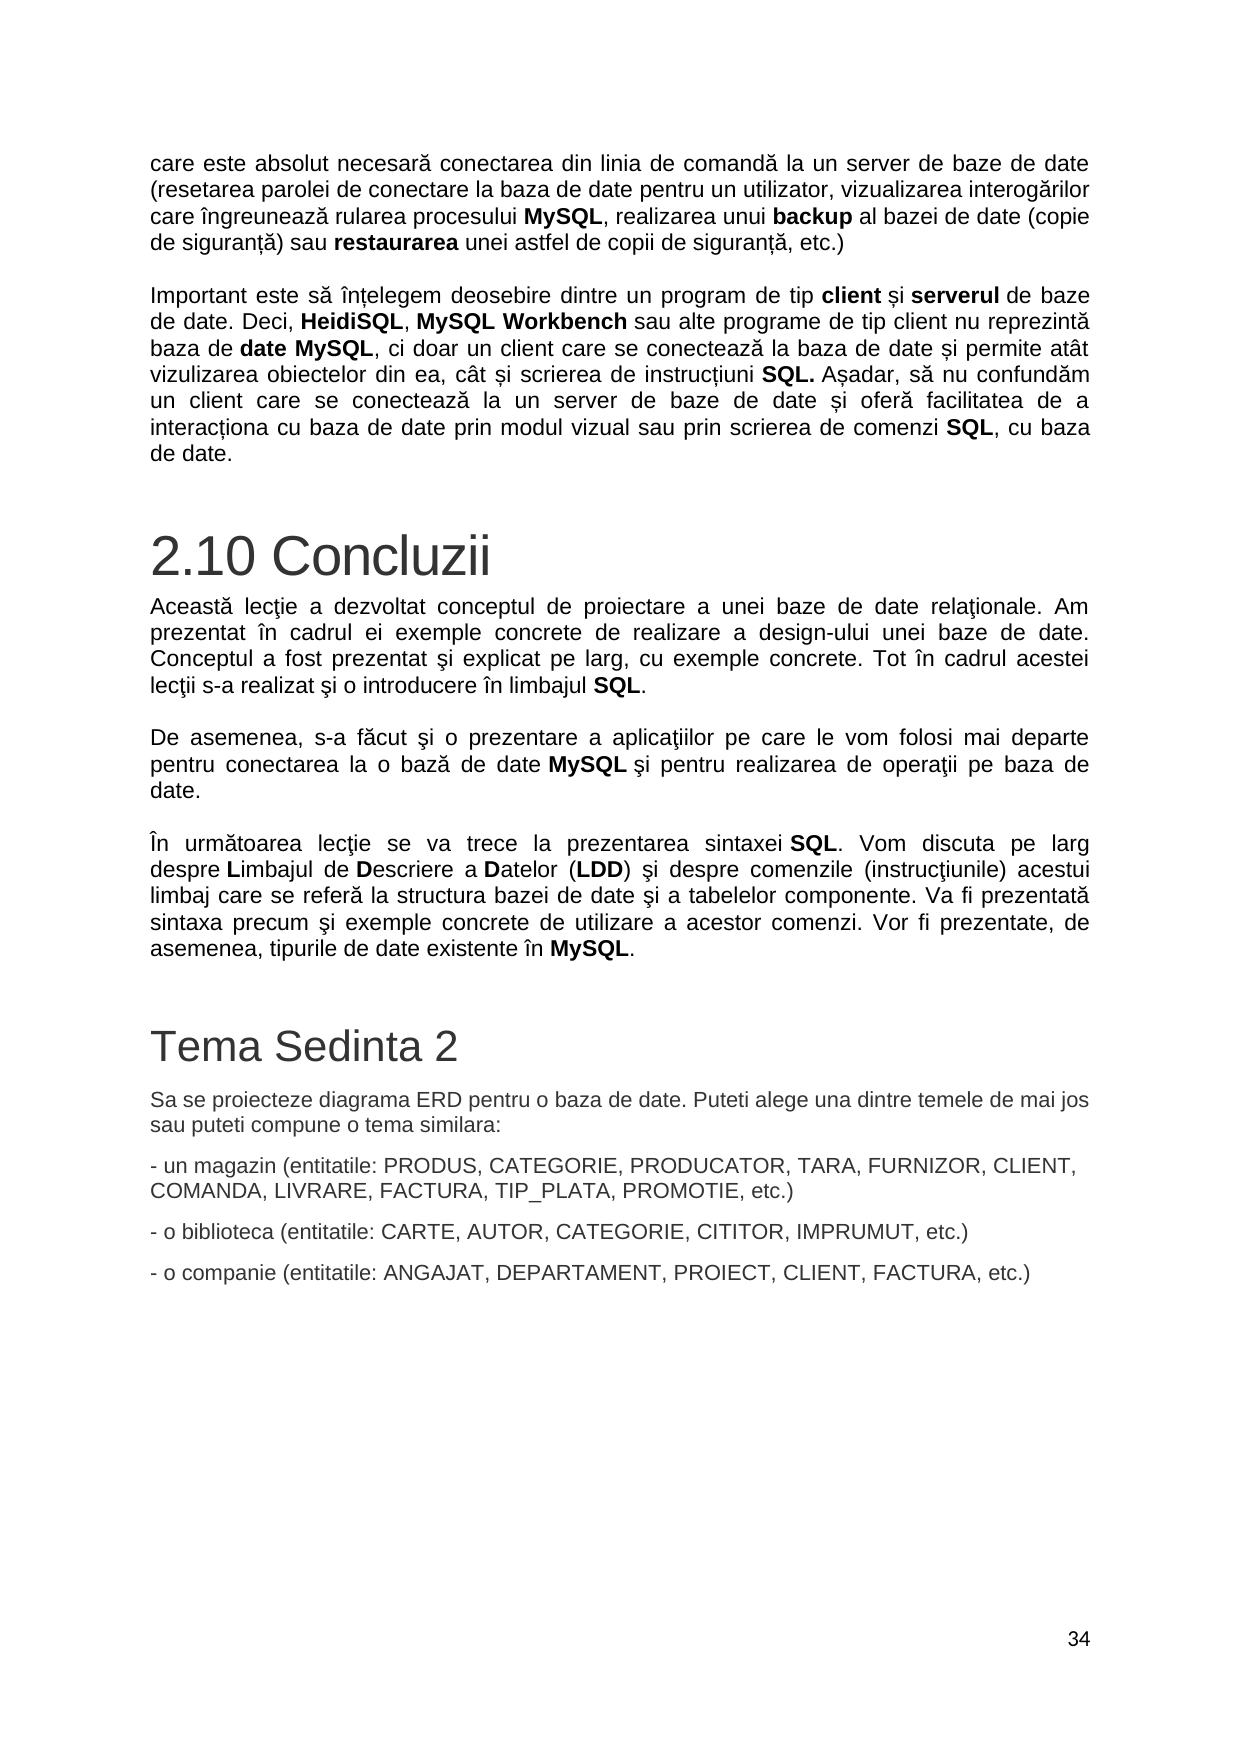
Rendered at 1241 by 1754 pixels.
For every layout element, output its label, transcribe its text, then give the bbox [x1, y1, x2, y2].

subtitle Tema Sedinta 2 [150, 1008, 1090, 1071]
text - un magazin (entitatile: PRODUS, CATEGORIE, PRODUCATOR, TARA, FURNIZOR, CLIENT, COMANDA, LIVRARE, FACTURA, TIP_PLATA, PROMOTIE, etc.) [150, 1153, 1090, 1203]
text Această lecţie a dezvoltat conceptul de proiectare a unei baze de date relaţionale. Am prezentat în cadrul ei exemple concrete de realizare a design-ului unei baze de date. Conceptul a fost prezentat şi explicat pe larg, cu exemple concrete. Tot în cadrul acestei lecţii s-a realizat şi o introducere în limbajul SQL. [150, 593, 1090, 698]
text - o biblioteca (entitatile: CARTE, AUTOR, CATEGORIE, CITITOR, IMPRUMUT, etc.) [150, 1219, 1090, 1244]
text - o companie (entitatile: ANGAJAT, DEPARTAMENT, PROIECT, CLIENT, FACTURA, etc.) [150, 1259, 1090, 1285]
text De asemenea, s-a făcut şi o prezentare a aplicaţiilor pe care le vom folosi mai departe pentru conectarea la o bază de date MySQL şi pentru realizarea de operaţii pe baza de date. [150, 724, 1090, 803]
text Sa se proiecteze diagrama ERD pentru o baza de date. Puteti alege una dintre temele de mai jos sau puteti compune o tema similara: [150, 1087, 1090, 1137]
title 2.10 Concluzii [150, 513, 1090, 593]
text Important este să înțelegem deosebire dintre un program de tip client și serverul de baze de date. Deci, HeidiSQL, MySQL Workbench sau alte programe de tip client nu reprezintă baza de date MySQL, ci doar un client care se conectează la baza de date și permite atât vizulizarea obiectelor din ea, cât și scrierea de instrucțiuni SQL. Așadar, să nu confundăm un client care se conectează la un server de baze de date și oferă facilitatea de a interacționa cu baza de date prin modul vizual sau prin scrierea de comenzi SQL, cu baza de date. [150, 282, 1090, 466]
text În următoarea lecţie se va trece la prezentarea sintaxei SQL. Vom discuta pe larg despre Limbajul de Descriere a Datelor (LDD) şi despre comenzile (instrucţiunile) acestui limbaj care se referă la structura bazei de date şi a tabelelor componente. Va fi prezentată sintaxa precum şi exemple concrete de utilizare a acestor comenzi. Vor fi prezentate, de asemenea, tipurile de date existente în MySQL. [150, 830, 1090, 962]
